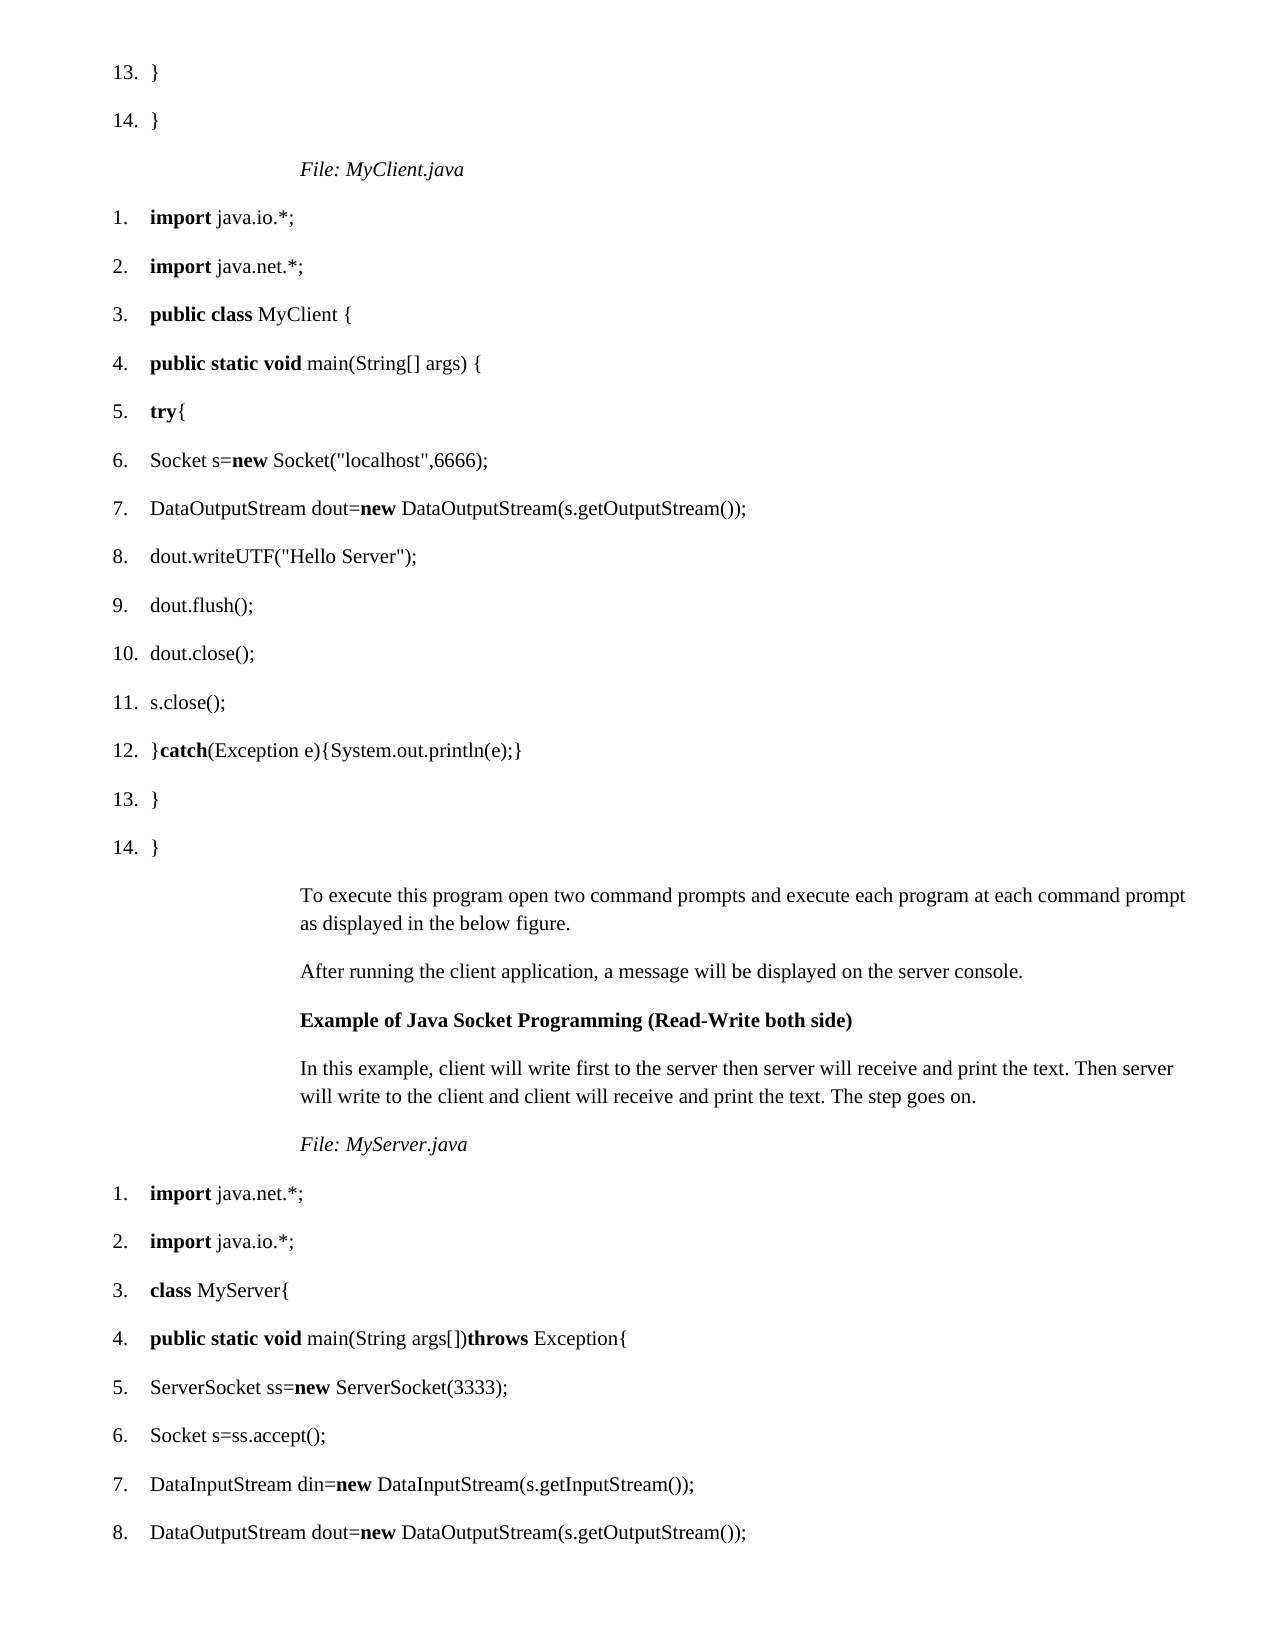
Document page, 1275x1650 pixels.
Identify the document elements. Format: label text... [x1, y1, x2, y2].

list Socket s=new Socket("localhost",6666); [112, 447, 1200, 472]
list import java.io.*; [112, 1229, 1200, 1253]
text Example of Java Socket Programming (Read-Write both side) [300, 1008, 1200, 1032]
text File: MyClient.java [300, 157, 1200, 181]
list import java.io.*; [112, 205, 1200, 229]
text To execute this program open two command prompts and execute each program at each command prompt as displayed in the below figure. [300, 883, 1200, 935]
list dout.close(); [112, 641, 1200, 665]
list }catch(Exception e){System.out.println(e);} [112, 738, 1200, 762]
list public static void main(String[] args) { [112, 351, 1200, 375]
text After running the client application, a message will be displayed on the server console. [300, 959, 1200, 983]
list } [112, 108, 1200, 132]
list } [112, 787, 1200, 811]
list public class MyClient { [112, 302, 1200, 326]
list ServerSocket ss=new ServerSocket(3333); [112, 1374, 1200, 1399]
list s.close(); [112, 690, 1200, 714]
list try{ [112, 399, 1200, 423]
list DataOutputStream dout=new DataOutputStream(s.getOutputStream()); [112, 1520, 1200, 1544]
list import java.net.*; [112, 254, 1200, 278]
list class MyServer{ [112, 1278, 1200, 1302]
list dout.writeUTF("Hello Server"); [112, 544, 1200, 568]
list } [112, 60, 1200, 84]
list } [112, 835, 1200, 859]
list import java.net.*; [112, 1181, 1200, 1205]
text File: MyServer.java [300, 1132, 1200, 1156]
list DataOutputStream dout=new DataOutputStream(s.getOutputStream()); [112, 496, 1200, 520]
text In this example, client will write first to the server then server will receive and print the text. Then server will write to the client and client will receive and print the text. The step goes on. [300, 1056, 1200, 1108]
list DataInputStream din=new DataInputStream(s.getInputStream()); [112, 1471, 1200, 1496]
list public static void main(String args[])throws Exception{ [112, 1326, 1200, 1350]
list Socket s=ss.accept(); [112, 1423, 1200, 1447]
list dout.flush(); [112, 593, 1200, 617]
